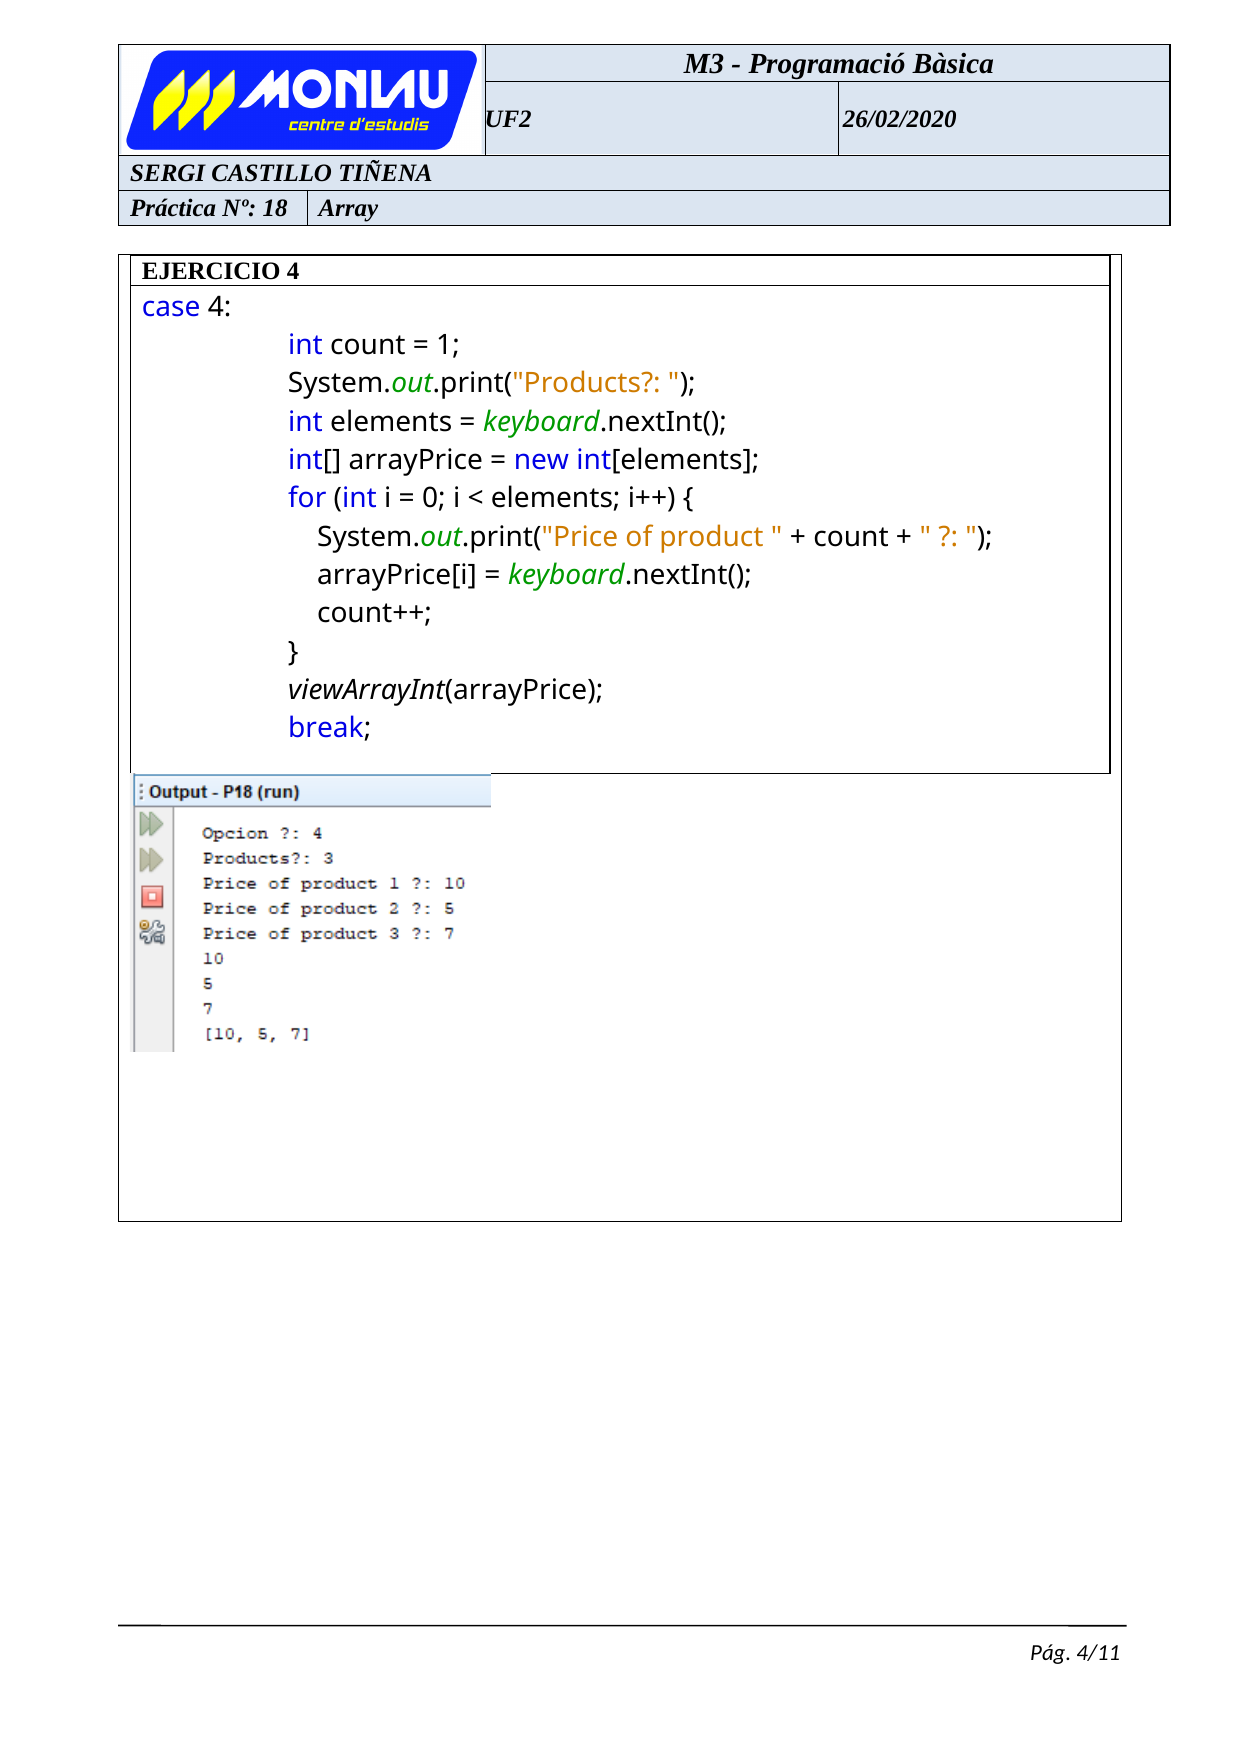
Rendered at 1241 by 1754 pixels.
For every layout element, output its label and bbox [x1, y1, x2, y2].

picture [121, 45, 482, 155]
table_cell [119, 255, 1121, 1221]
picture [129, 773, 491, 1052]
